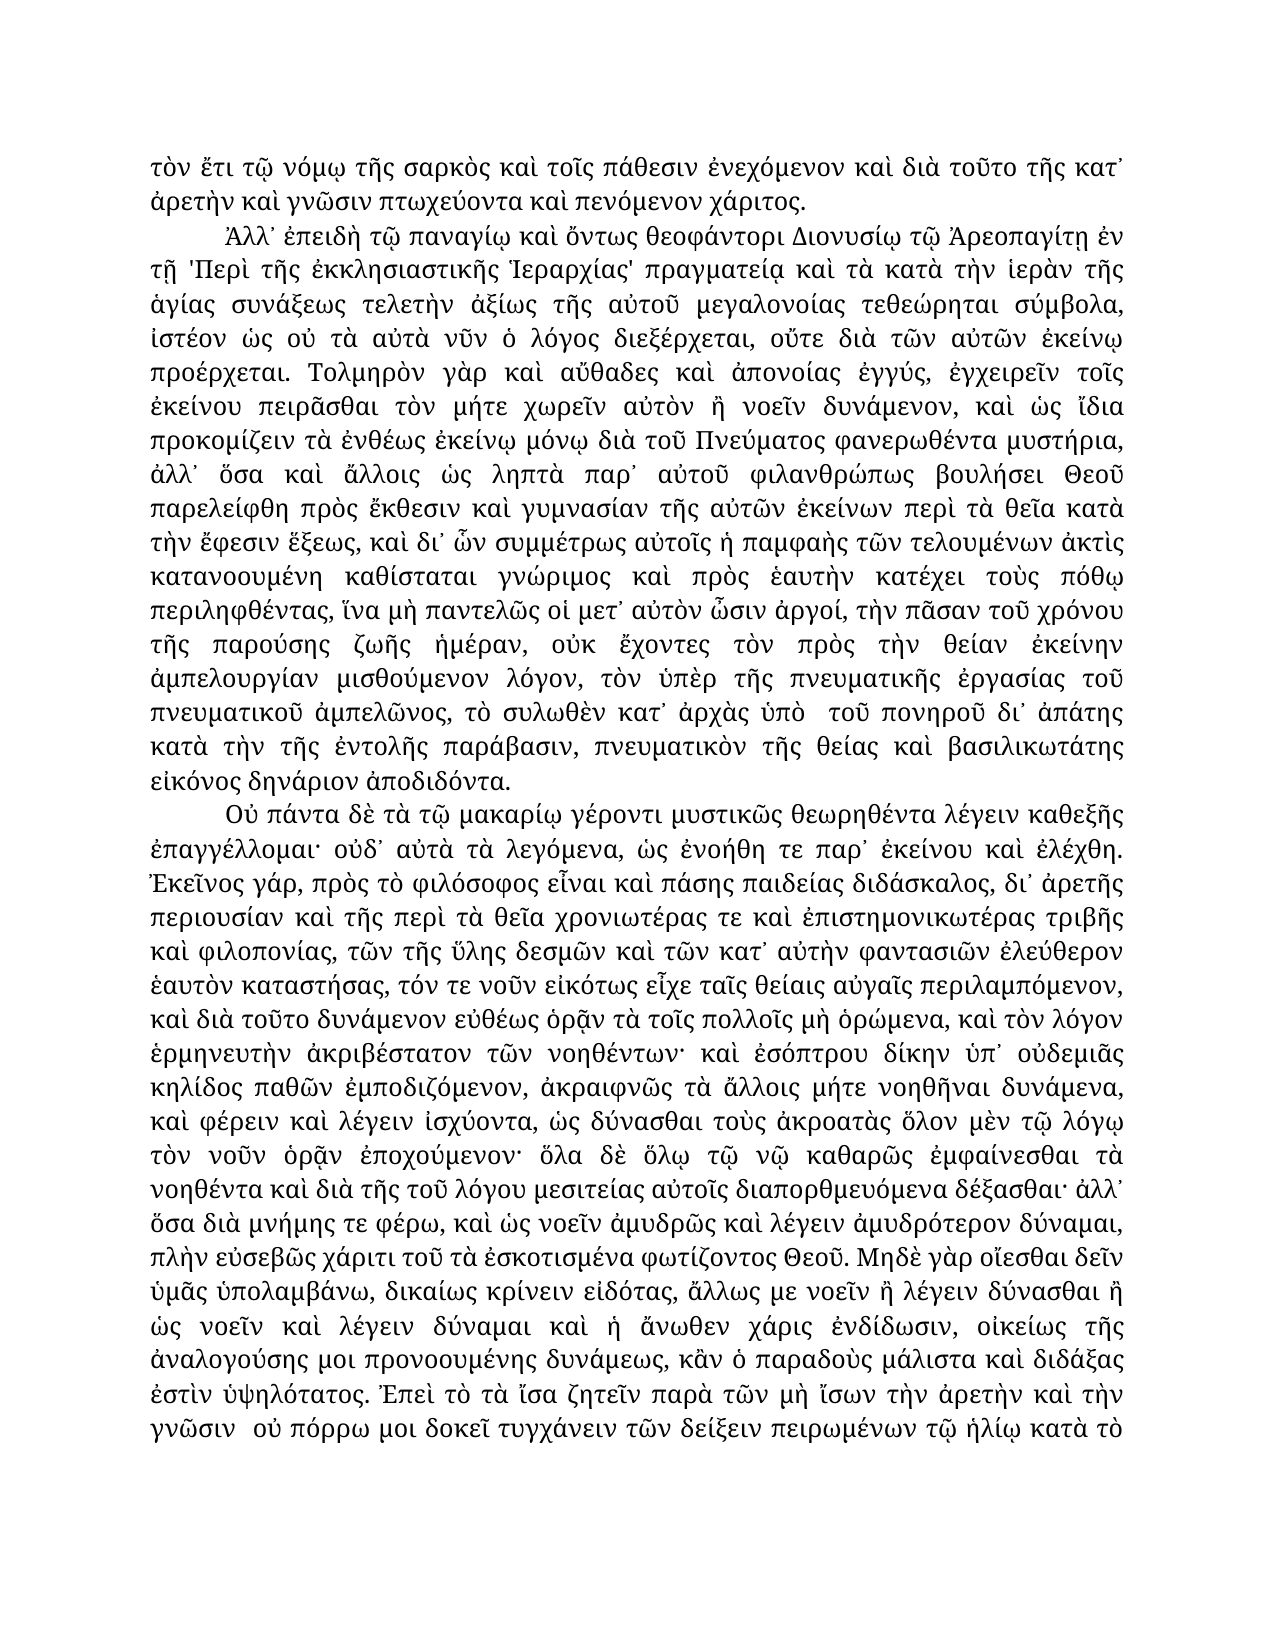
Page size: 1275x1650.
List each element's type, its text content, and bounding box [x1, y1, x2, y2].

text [150, 797, 1125, 1444]
text Ἀλλ᾽ ἐπειδὴ τῷ παναγίῳ καὶ ὄντως θεοφάντορι Διονυσίῳ τῷ Ἀρεοπαγίτῃ ἐν τῇ 'Περὶ τῆς ἐκκλησιαστικῆς Ἱεραρχίας' πραγματείᾳ καὶ τὰ κατὰ τὴν ἱερὰν τῆς ἁγίας συνάξεως τελετὴν ἀξίως τῆς αὐτοῦ μεγαλονοίας τεθεώρηται σύμβολα, ἰστέον ὡς οὐ τὰ αὐτὰ νῦν ὁ λόγος διεξέρχεται, οὔτε διὰ τῶν αὐτῶν ἐκείνῳ προέρχεται. Τολμηρὸν γὰρ καὶ αὔθαδες καὶ ἀπονοίας ἐγγύς, ἐγχειρεῖν τοῖς ἐκείνου πειρᾶσθαι τὸν μήτε χωρεῖν αὐτὸν ἢ νοεῖν δυνάμενον, καὶ ὡς ἴδια προκομίζειν τὰ ἐνθέως ἐκείνῳ μόνῳ διὰ τοῦ Πνεύματος φανερωθέντα μυστήρια, ἀλλ᾽ ὅσα καὶ ἄλλοις ὡς ληπτὰ παρ᾽ αὐτοῦ φιλανθρώπως βουλήσει Θεοῦ παρελείφθη πρὸς ἔκθεσιν καὶ γυμνασίαν τῆς αὐτῶν ἐκείνων περὶ τὰ θεῖα κατὰ τὴν ἔφεσιν ἕξεως, καὶ δι᾽ ὧν συμμέτρως αὐτοῖς ἡ παμφαὴς τῶν τελουμένων ἀκτὶς κατανοουμένη καθίσταται γνώριμος καὶ πρὸς ἑαυτὴν κατέχει τοὺς πόθῳ περιληφθέντας, ἵνα μὴ παντελῶς οἱ μετ᾽ αὐτὸν ὦσιν ἀργοί, τὴν πᾶσαν τοῦ χρόνου τῆς παρούσης ζωῆς ἡμέραν, οὐκ ἔχοντες τὸν πρὸς τὴν θείαν ἐκείνην ἀμπελουργίαν μισθούμενον λόγον, τὸν ὑπὲρ τῆς πνευματικῆς ἐργασίας τοῦ πνευματικοῦ ἀμπελῶνος, τὸ συλωθὲν κατ᾽ ἀρχὰς ὑπὸ τοῦ πονηροῦ δι᾽ ἀπάτης κατὰ τὴν τῆς ἐντολῆς παράβασιν, πνευματικὸν τῆς θείας καὶ βασιλικωτάτης εἰκόνος δηνάριον ἀποδιδόντα. [150, 218, 1125, 797]
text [150, 150, 1125, 218]
